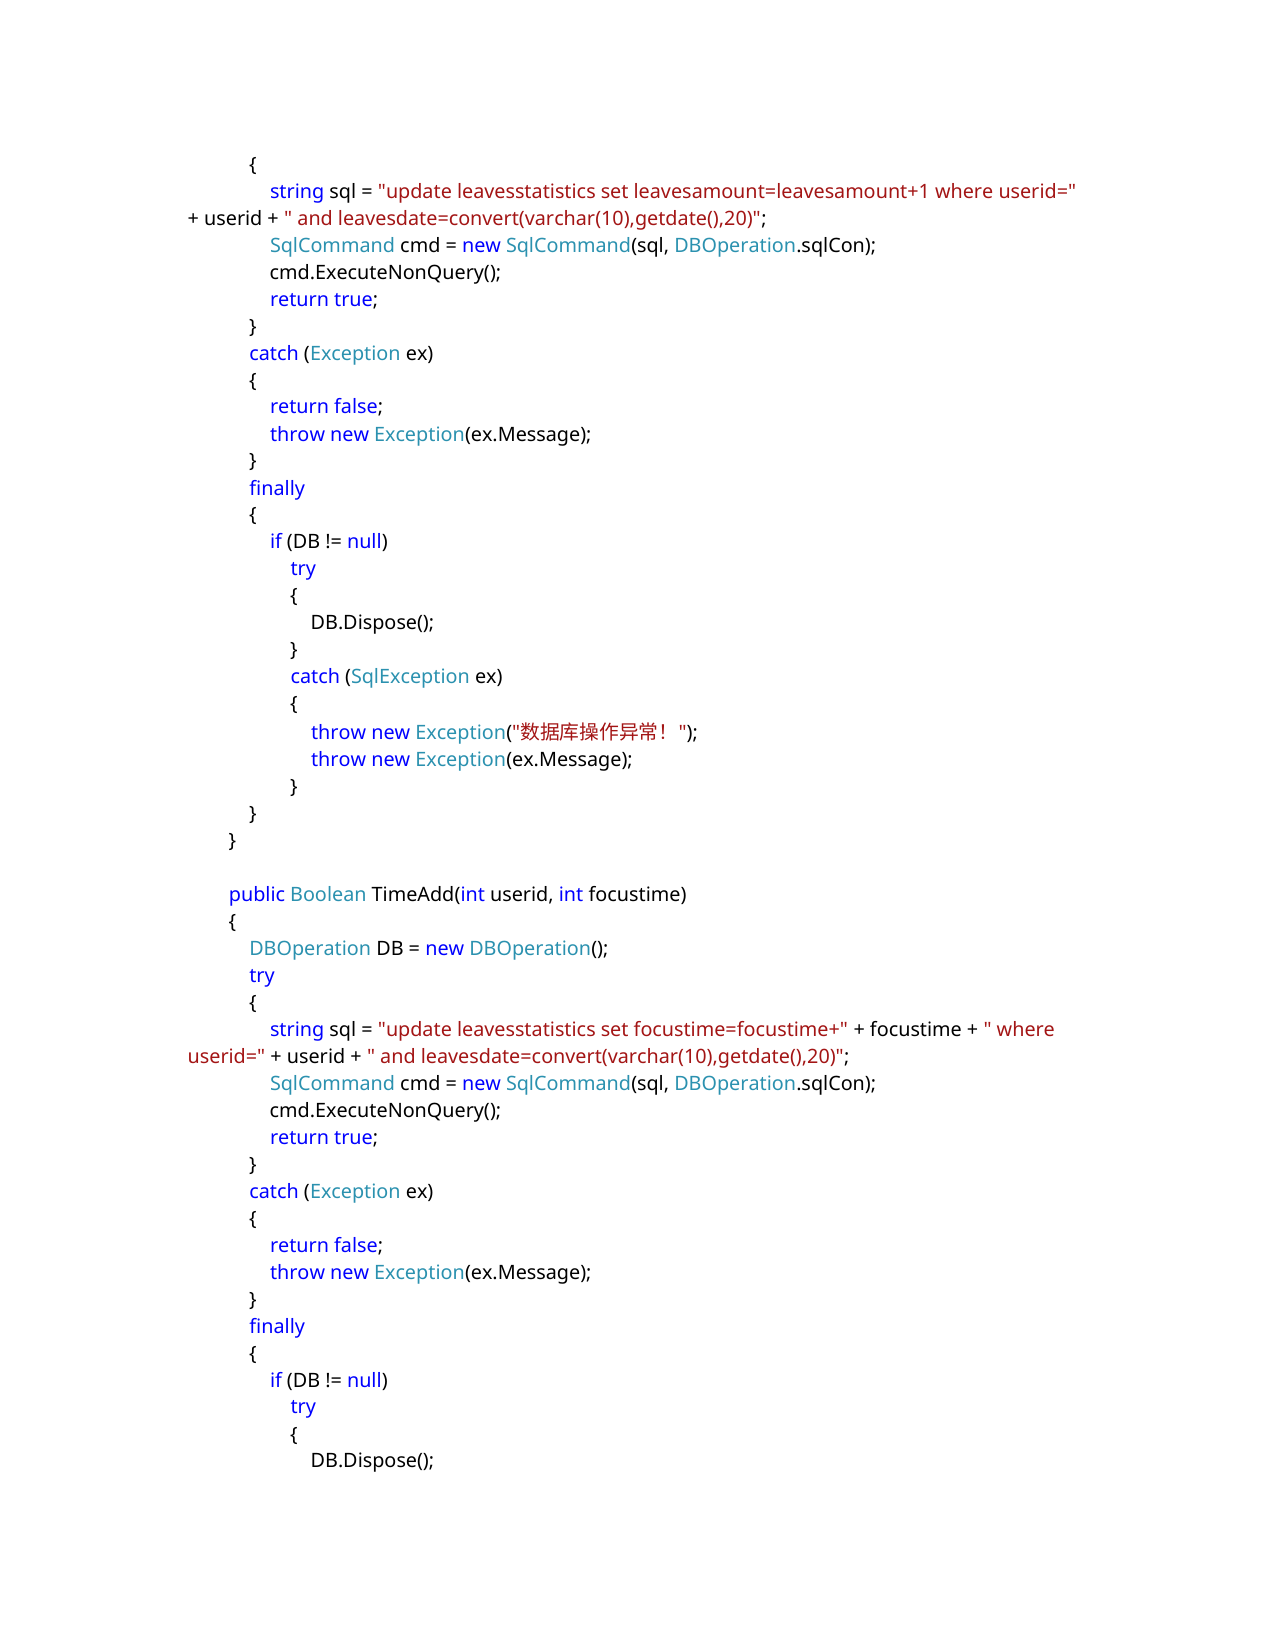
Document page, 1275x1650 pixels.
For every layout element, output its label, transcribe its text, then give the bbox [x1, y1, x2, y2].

text } [187, 1150, 1087, 1177]
text SqlCommand cmd = new SqlCommand(sql, DBOperation.sqlCon); [187, 231, 1087, 258]
text } [187, 636, 1087, 663]
text { [187, 150, 1087, 177]
text finally [187, 474, 1087, 501]
text cmd.ExecuteNonQuery(); [187, 258, 1087, 285]
text try [187, 555, 1087, 582]
text { [187, 988, 1087, 1015]
text { [187, 582, 1087, 609]
text return false; [187, 1231, 1087, 1258]
text { [187, 907, 1087, 934]
text throw new Exception(ex.Message); [187, 420, 1087, 447]
text DBOperation DB = new DBOperation(); [187, 934, 1087, 961]
text { [187, 501, 1087, 528]
text DB.Dispose(); [187, 1447, 1087, 1474]
text } [187, 1285, 1087, 1312]
text } [187, 826, 1087, 853]
text try [187, 961, 1087, 988]
text catch (Exception ex) [187, 339, 1087, 366]
text throw new Exception("数据库操作异常！"); [187, 717, 1087, 745]
text string sql = "update leavesstatistics set focustime=focustime+" + focustime + " where userid=" + userid + " and leavesdate=convert(varchar(10),getdate(),20)"; [187, 1015, 1087, 1069]
text } [187, 447, 1087, 474]
text catch (SqlException ex) [187, 663, 1087, 689]
text return true; [187, 1123, 1087, 1150]
text return false; [187, 393, 1087, 420]
text if (DB != null) [187, 528, 1087, 555]
text { [187, 1420, 1087, 1447]
text { [187, 1204, 1087, 1231]
text try [187, 1393, 1087, 1420]
text DB.Dispose(); [187, 609, 1087, 636]
text catch (Exception ex) [187, 1177, 1087, 1204]
text } [187, 312, 1087, 339]
text cmd.ExecuteNonQuery(); [187, 1096, 1087, 1123]
text } [187, 772, 1087, 799]
text if (DB != null) [187, 1366, 1087, 1393]
text { [187, 1339, 1087, 1366]
text } [187, 799, 1087, 826]
text throw new Exception(ex.Message); [187, 745, 1087, 772]
text finally [187, 1312, 1087, 1339]
text { [187, 366, 1087, 393]
text throw new Exception(ex.Message); [187, 1258, 1087, 1285]
text return true; [187, 285, 1087, 312]
text string sql = "update leavesstatistics set leavesamount=leavesamount+1 where userid=" + userid + " and leavesdate=convert(varchar(10),getdate(),20)"; [187, 177, 1087, 231]
text public Boolean TimeAdd(int userid, int focustime) [187, 880, 1087, 907]
text SqlCommand cmd = new SqlCommand(sql, DBOperation.sqlCon); [187, 1069, 1087, 1096]
text { [187, 689, 1087, 717]
